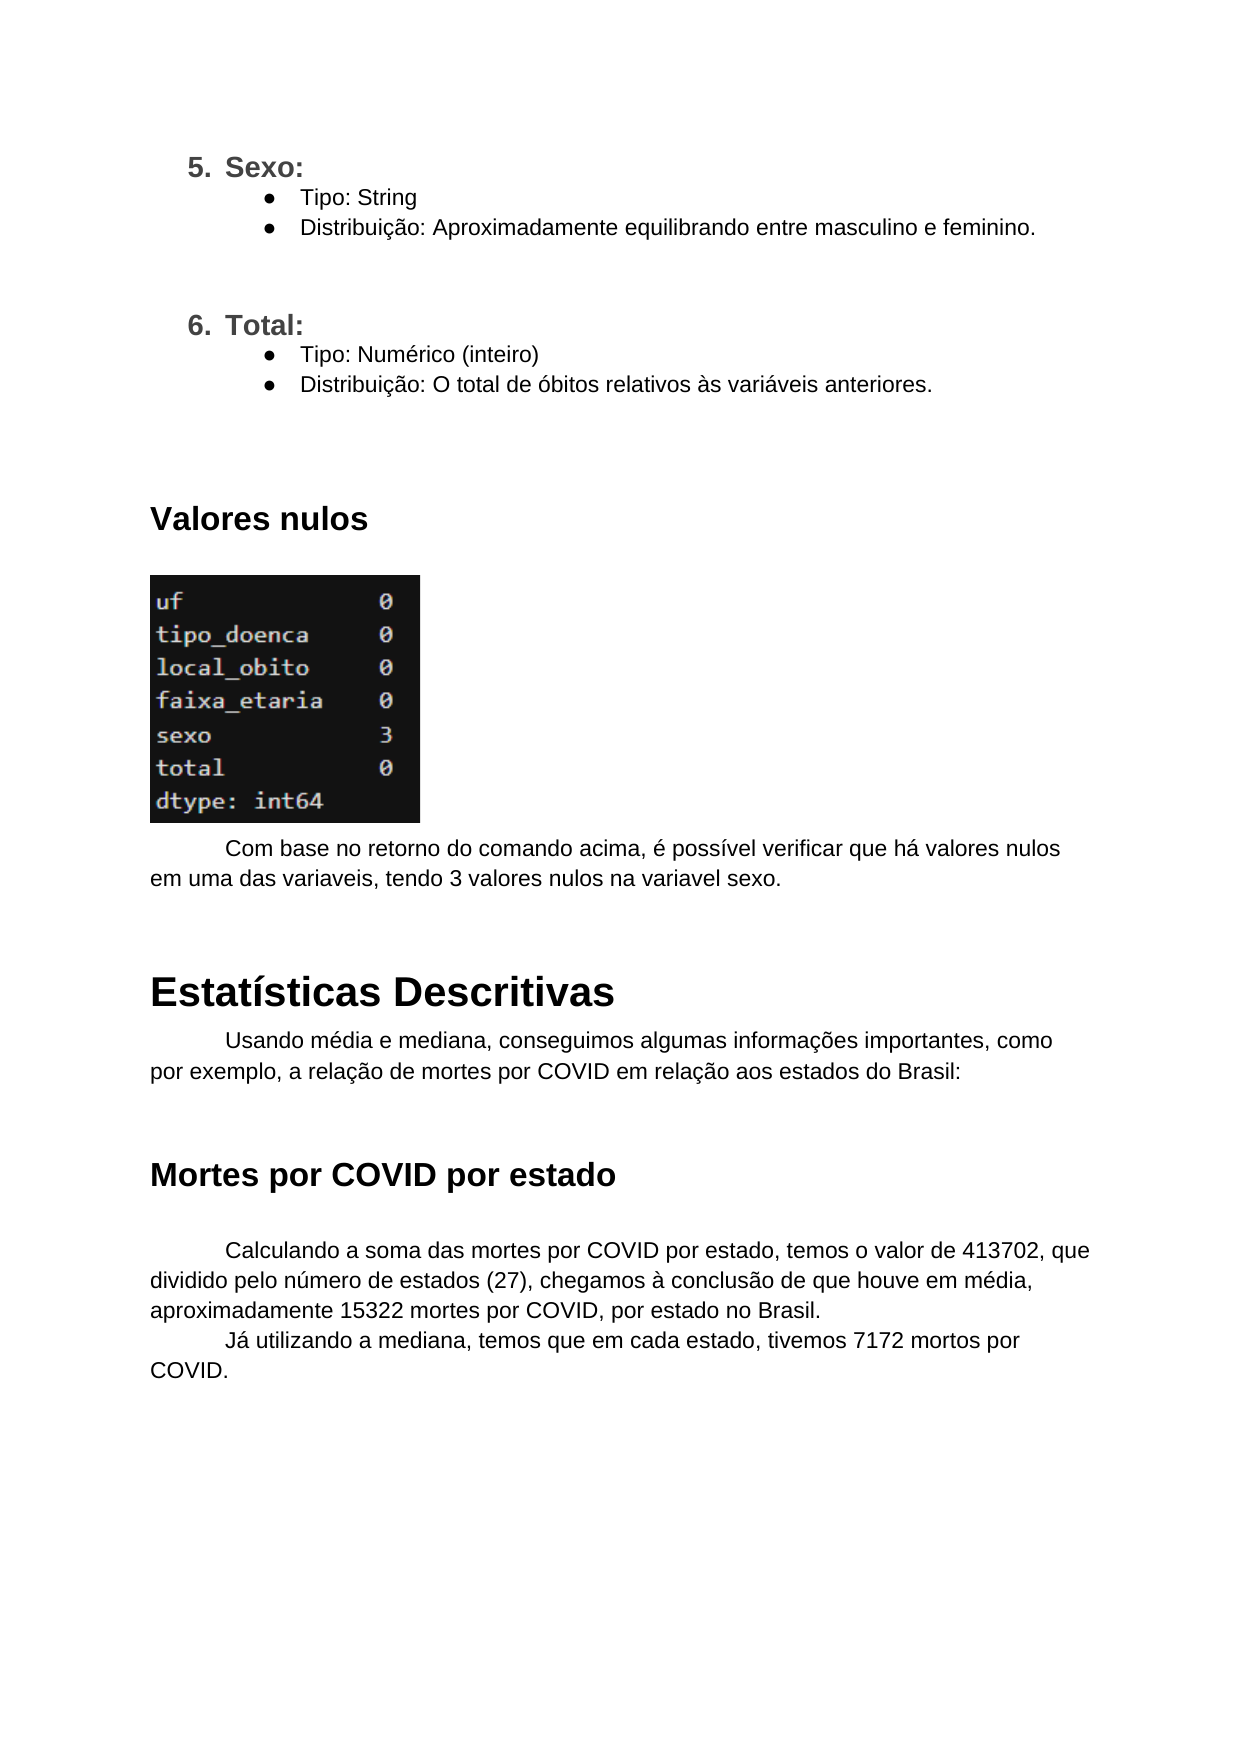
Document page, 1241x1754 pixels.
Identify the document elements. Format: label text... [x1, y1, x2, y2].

list Tipo: Numérico (inteiro) [262, 341, 1090, 367]
text Usando média e mediana, conseguimos algumas informações importantes, como por exemplo, a relação de mortes por COVID em relação aos estados do Brasil: [150, 1027, 1090, 1084]
subtitle Sexo: [187, 150, 1090, 183]
text Já utilizando a mediana, temos que em cada estado, tivemos 7172 mortos por COVID. [150, 1327, 1090, 1384]
text Com base no retorno do comando acima, é possível verificar que há valores nulos em uma das variaveis, tendo 3 valores nulos na variavel sexo. [150, 835, 1090, 891]
list Distribuição: O total de óbitos relativos às variáveis anteriores. [262, 371, 1090, 398]
list Distribuição: Aproximadamente equilibrando entre masculino e feminino. [262, 214, 1090, 240]
subtitle Valores nulos [150, 499, 1090, 538]
subtitle Mortes por COVID por estado [150, 1156, 1090, 1194]
list Tipo: String [262, 183, 1090, 210]
text Calculando a soma das mortes por COVID por estado, temos o valor de 413702, que dividido pelo número de estados (27), chegamos à conclusão de que houve em média, aproximadamente 15322 mortes por COVID, por estado no Brasil. [150, 1237, 1090, 1323]
subtitle Estatísticas Descritivas [150, 967, 1090, 1015]
picture [150, 575, 421, 823]
subtitle Total: [187, 307, 1090, 341]
